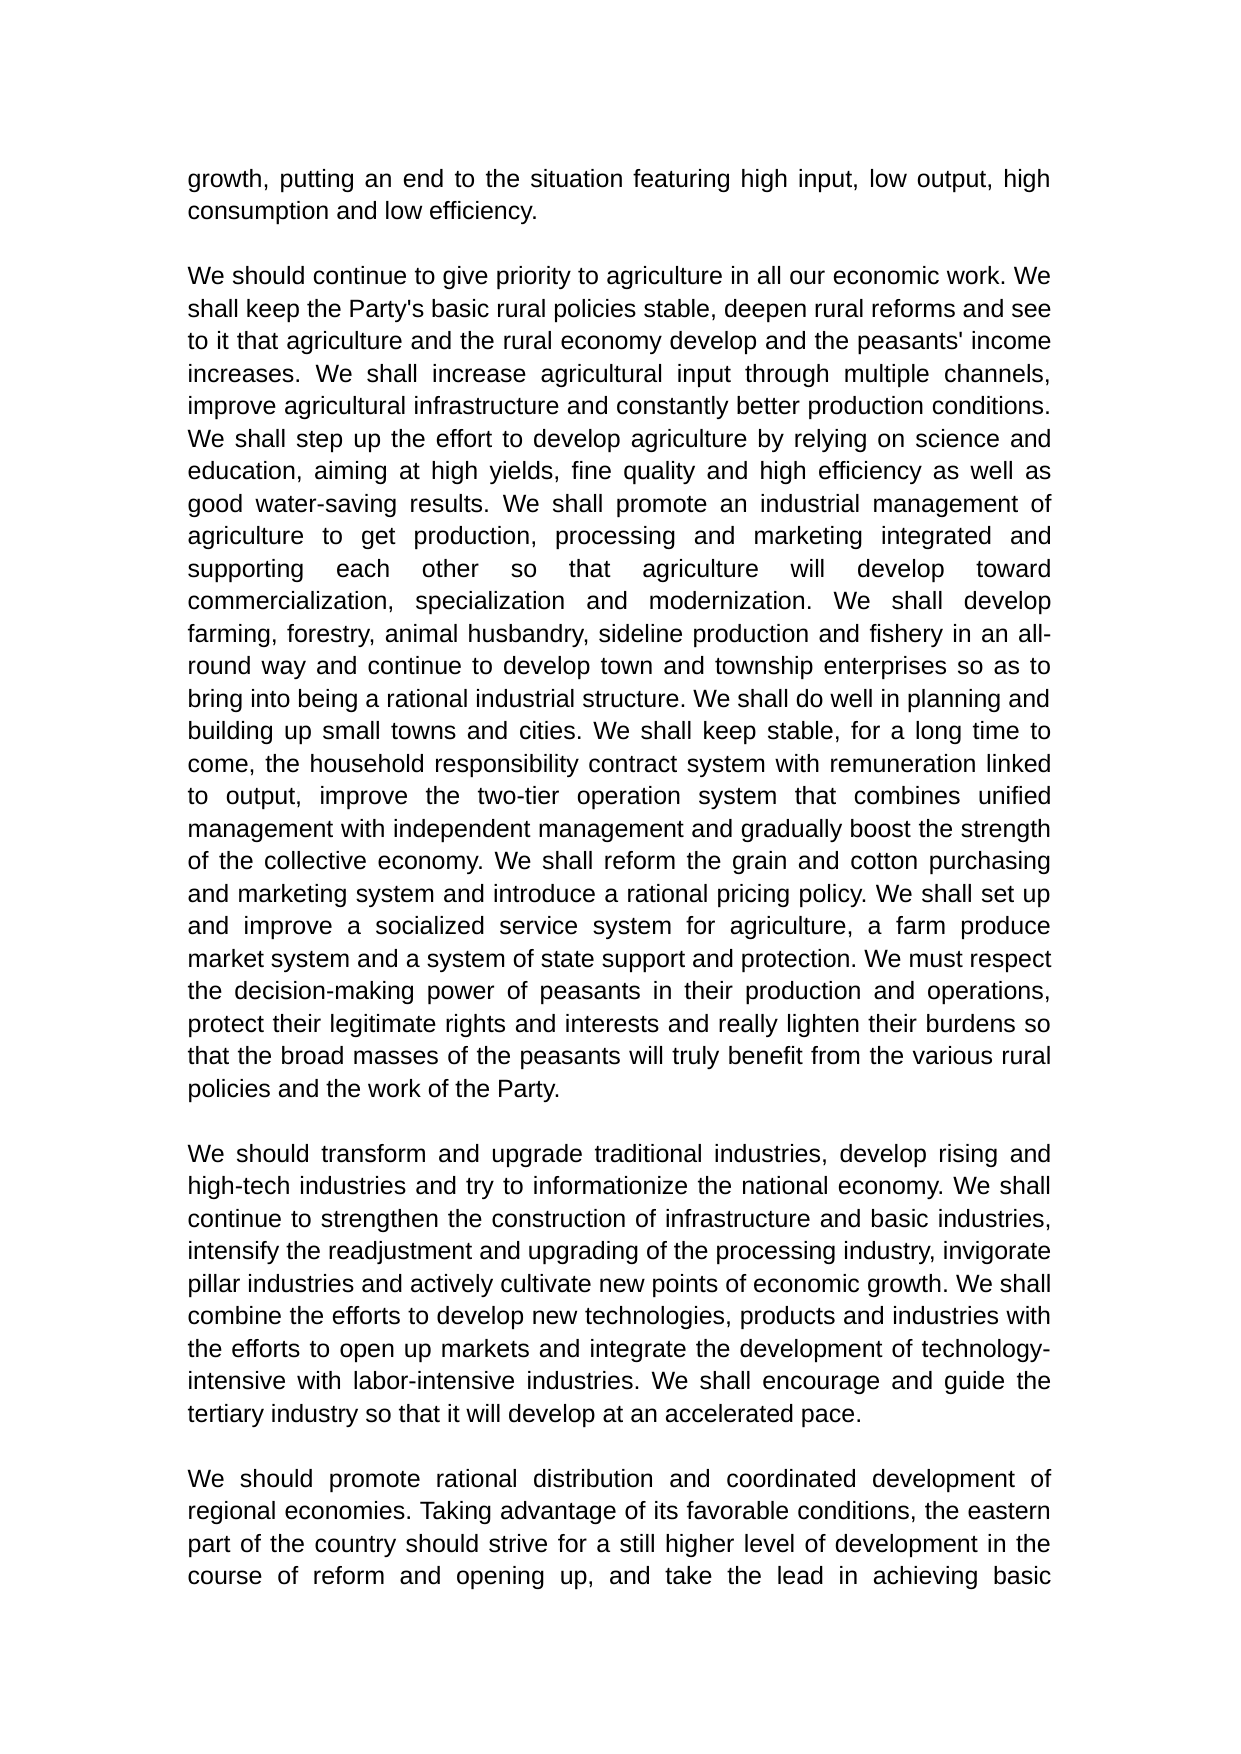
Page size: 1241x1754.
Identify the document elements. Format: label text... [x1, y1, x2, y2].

text We should continue to give priority to agriculture in all our economic work. We shall keep the Party's basic rural policies stable, deepen rural reforms and see to it that agriculture and the rural economy develop and the peasants' income increases. We shall increase agricultural input through multiple channels, improve agricultural infrastructure and constantly better production conditions. We shall step up the effort to develop agriculture by relying on science and education, aiming at high yields, fine quality and high efficiency as well as good water-saving results. We shall promote an industrial management of agriculture to get production, processing and marketing integrated and supporting each other so that agriculture will develop toward commercialization, specialization and modernization. We shall develop farming, forestry, animal husbandry, sideline production and fishery in an all-round way and continue to develop town and township enterprises so as to bring into being a rational industrial structure. We shall do well in planning and building up small towns and cities. We shall keep stable, for a long time to come, the household responsibility contract system with remuneration linked to output, improve the two-tier operation system that combines unified management with independent management and gradually boost the strength of the collective economy. We shall reform the grain and cotton purchasing and marketing system and introduce a rational pricing policy. We shall set up and improve a socialized service system for agriculture, a farm produce market system and a system of state support and protection. We must respect the decision-making power of peasants in their production and operations, protect their legitimate rights and interests and really lighten their burdens so that the broad masses of the peasants will truly benefit from the various rural policies and the work of the Party. [187, 259, 1053, 1104]
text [187, 162, 1053, 227]
text We should transform and upgrade traditional industries, develop rising and high-tech industries and try to informationize the national economy. We shall continue to strengthen the construction of infrastructure and basic industries, intensify the readjustment and upgrading of the processing industry, invigorate pillar industries and actively cultivate new points of economic growth. We shall combine the efforts to develop new technologies, products and industries with the efforts to open up markets and integrate the development of technology-intensive with labor-intensive industries. We shall encourage and guide the tertiary industry so that it will develop at an accelerated pace. [187, 1137, 1053, 1429]
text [187, 1462, 1053, 1592]
